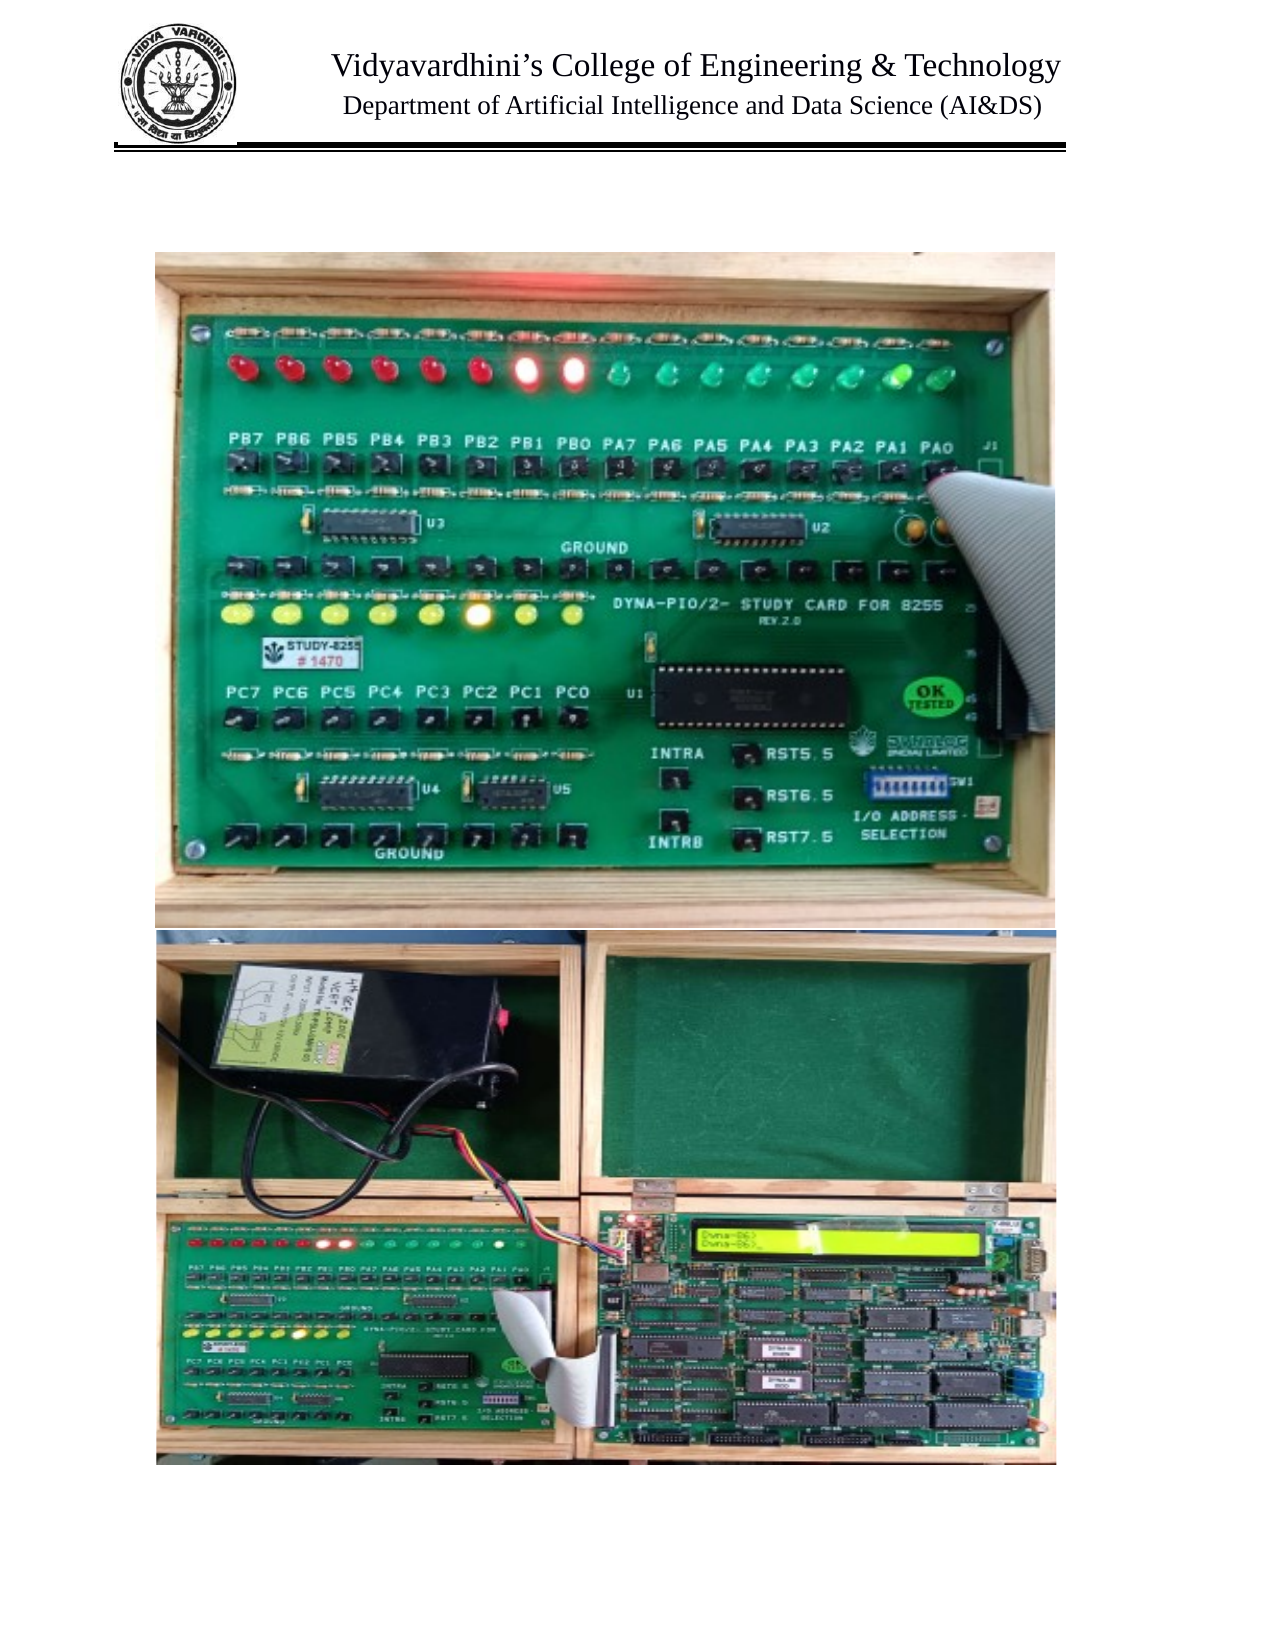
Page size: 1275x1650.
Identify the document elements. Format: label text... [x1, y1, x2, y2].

picture [118, 83, 237, 89]
picture [155, 252, 1056, 928]
text Department of Artificial Intelligence and Data Science (AI&DS) [114, 89, 1042, 121]
picture [118, 121, 237, 145]
text Vidyavardhini’s College of Engineering & Technology [114, 45, 1066, 83]
picture [118, 23, 237, 45]
picture [156, 930, 1057, 1465]
